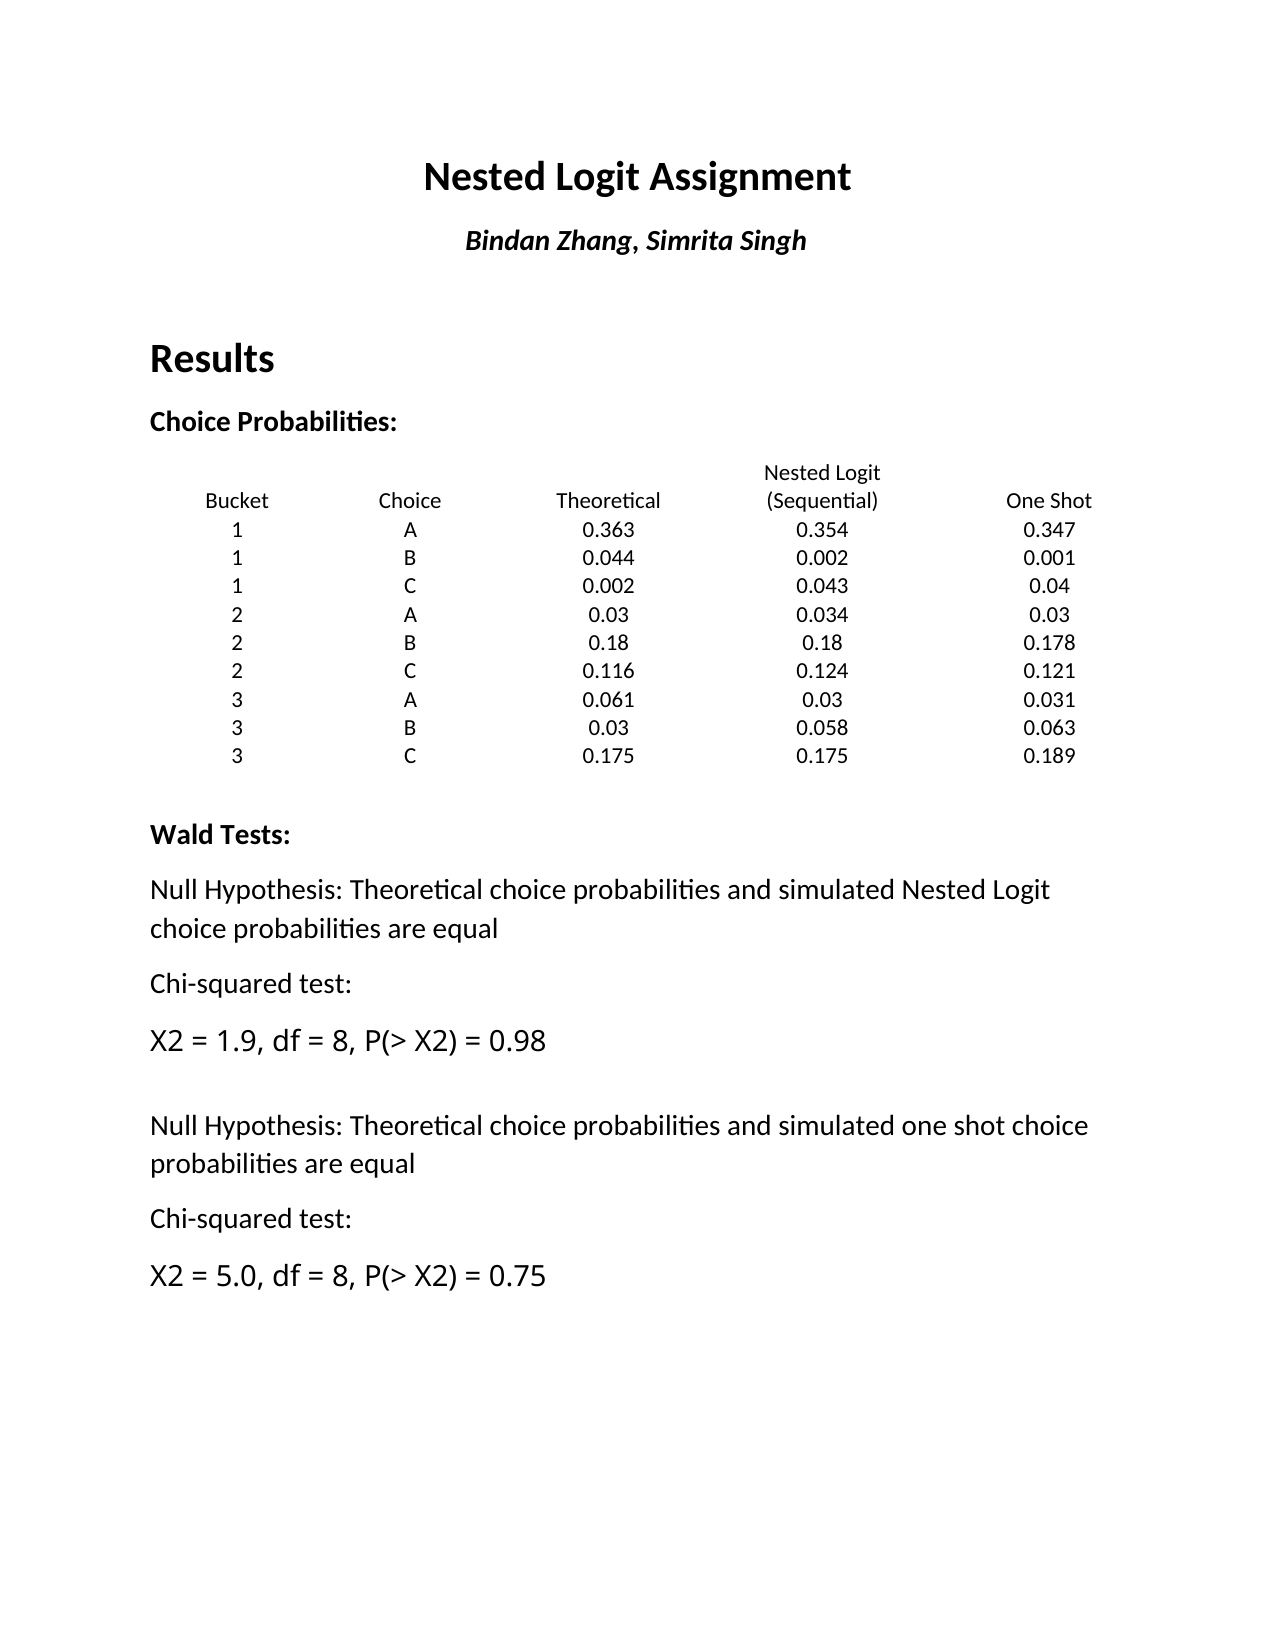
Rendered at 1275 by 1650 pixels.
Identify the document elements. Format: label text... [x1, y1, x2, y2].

table_cell B [324, 543, 496, 571]
table_cell 0.034 [721, 600, 923, 628]
table_cell 0.03 [924, 600, 1175, 628]
table_cell 1 [150, 571, 324, 599]
table_cell 0.04 [924, 571, 1175, 599]
table_header One Shot [924, 459, 1175, 514]
table_cell C [324, 571, 496, 599]
table_cell 0.002 [721, 543, 923, 571]
table_cell 0.175 [721, 741, 923, 769]
table_cell 2 [150, 656, 324, 684]
table_header Theoretical [496, 459, 721, 514]
table_cell 0.18 [496, 628, 721, 656]
table_cell 2 [150, 628, 324, 656]
text X2 = 1.9, df = 8, P(> X2) = 0.98 [150, 1020, 1125, 1060]
text Null Hypothesis: Theoretical choice probabilities and simulated one shot choice probabilities are equal [150, 1107, 1125, 1181]
table_cell 0.124 [721, 656, 923, 684]
table_header Bucket [150, 459, 324, 514]
table_cell 0.18 [721, 628, 923, 656]
table_cell 0.063 [924, 713, 1175, 741]
table_cell 0.116 [496, 656, 721, 684]
table_header Choice [324, 459, 496, 514]
table_cell 0.002 [496, 571, 721, 599]
table_cell 0.043 [721, 571, 923, 599]
table_cell 3 [150, 685, 324, 713]
text Bindan Zhang, Simrita Singh [150, 222, 1125, 257]
text Chi-squared test: [150, 965, 1125, 1001]
table_cell C [324, 741, 496, 769]
table_cell 1 [150, 515, 324, 543]
table_cell B [324, 628, 496, 656]
table_cell 0.03 [721, 685, 923, 713]
table_cell 0.354 [721, 515, 923, 543]
text Choice Probabilities: [150, 403, 1125, 439]
table_cell A [324, 600, 496, 628]
table_cell 0.03 [496, 600, 721, 628]
table_cell 0.03 [496, 713, 721, 741]
table_cell 0.031 [924, 685, 1175, 713]
table_cell A [324, 515, 496, 543]
table_cell B [324, 713, 496, 741]
table_cell 0.044 [496, 543, 721, 571]
text Chi-squared test: [150, 1200, 1125, 1236]
table_cell 3 [150, 741, 324, 769]
table_cell 1 [150, 543, 324, 571]
table_cell 0.178 [924, 628, 1175, 656]
table_cell 3 [150, 713, 324, 741]
table_header Nested Logit (Sequential) [721, 459, 923, 514]
table_cell 0.058 [721, 713, 923, 741]
table_cell 0.189 [924, 741, 1175, 769]
table_cell 2 [150, 600, 324, 628]
text Null Hypothesis: Theoretical choice probabilities and simulated Nested Logit choice probabilities are equal [150, 871, 1125, 946]
text Results [150, 332, 1125, 383]
text Wald Tests: [150, 816, 1125, 852]
table_cell 0.001 [924, 543, 1175, 571]
table_cell A [324, 685, 496, 713]
table_cell C [324, 656, 496, 684]
table_cell 0.121 [924, 656, 1175, 684]
table_cell 0.175 [496, 741, 721, 769]
text X2 = 5.0, df = 8, P(> X2) = 0.75 [150, 1255, 1125, 1295]
table_cell 0.347 [924, 515, 1175, 543]
text Nested Logit Assignment [150, 150, 1125, 201]
table_cell 0.061 [496, 685, 721, 713]
table_cell 0.363 [496, 515, 721, 543]
